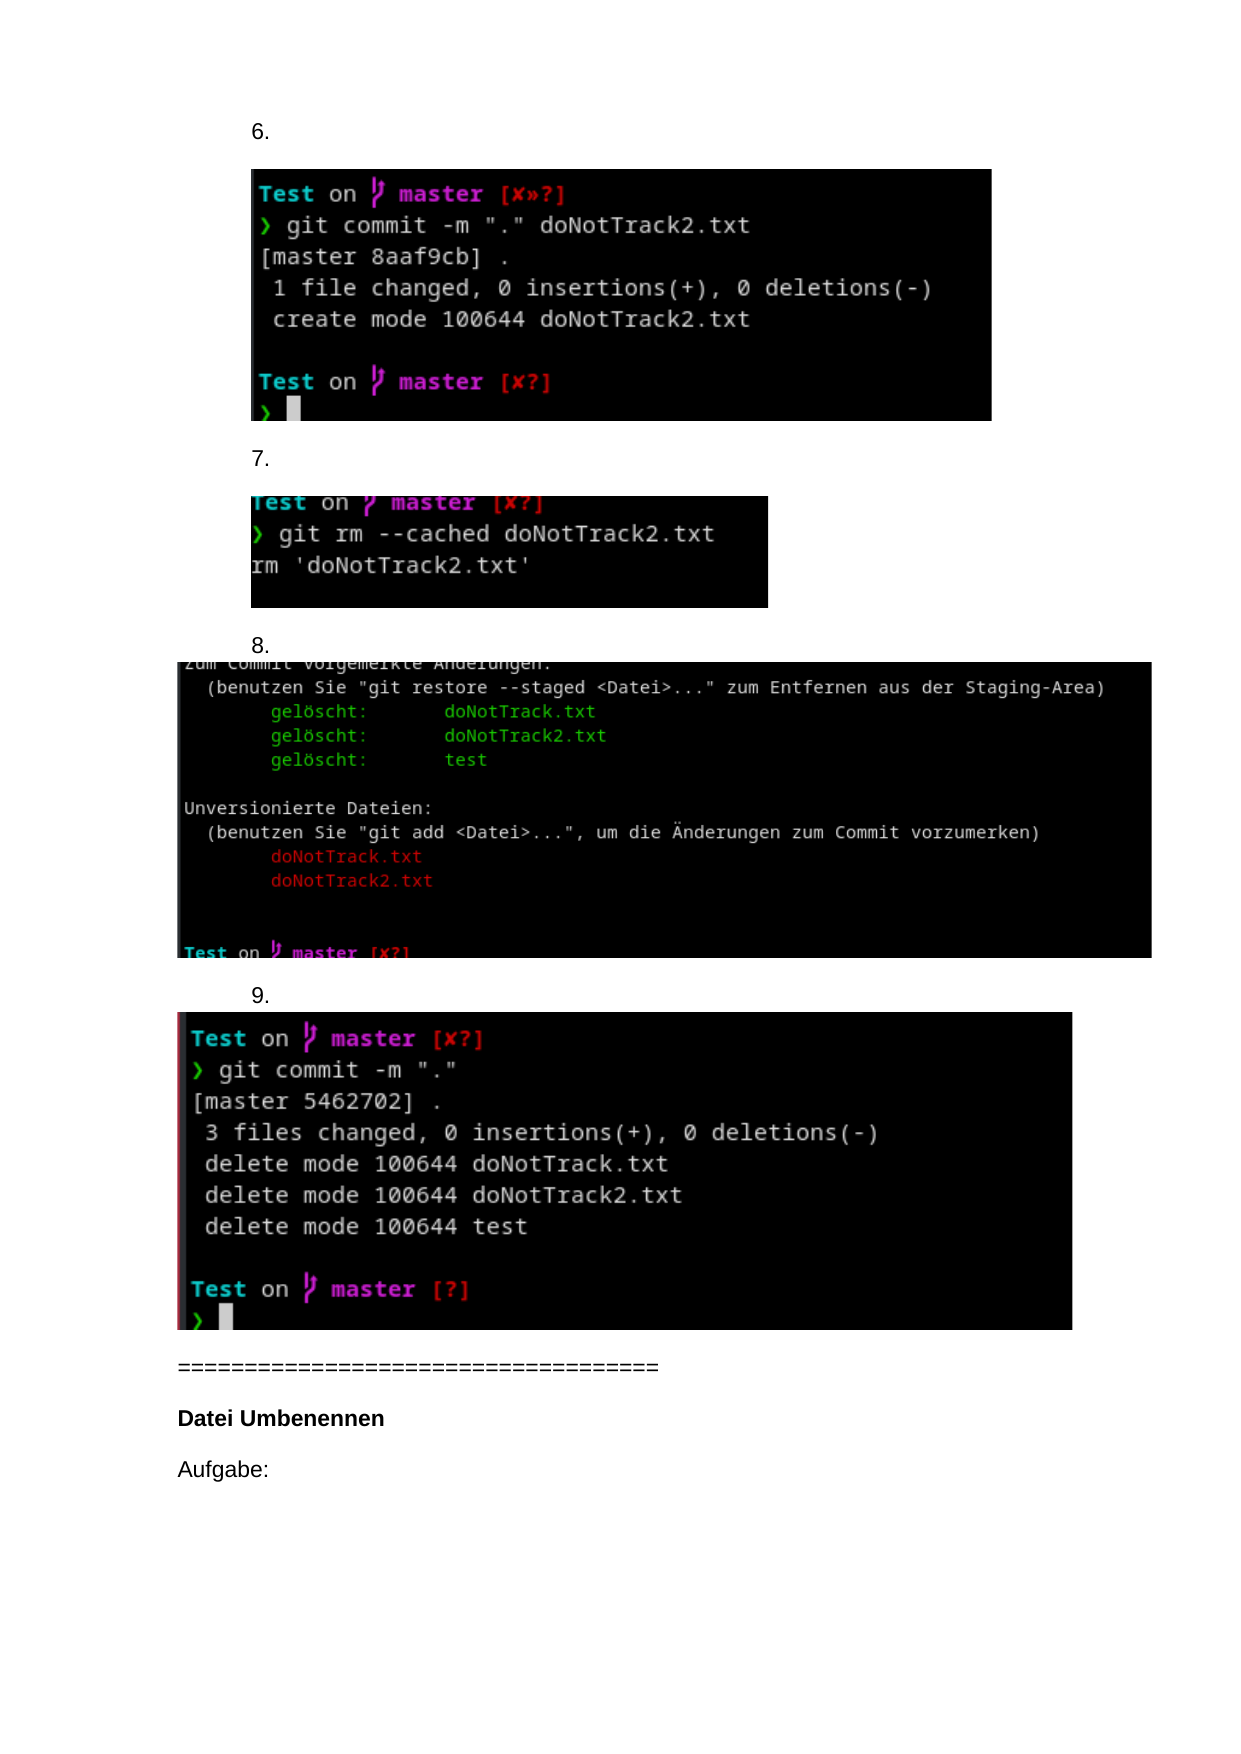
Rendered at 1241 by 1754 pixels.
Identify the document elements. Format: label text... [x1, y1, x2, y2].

text Datei Umbenennen [177, 1405, 1152, 1432]
picture [177, 1012, 1073, 1330]
picture [251, 496, 769, 608]
text Aufgabe: [177, 1456, 1152, 1483]
text 8. [177, 632, 1152, 662]
picture [251, 169, 992, 421]
text 6. [177, 118, 1152, 144]
picture [177, 662, 1152, 958]
text ==================================== [177, 1354, 1152, 1381]
text 7. [177, 445, 1152, 472]
